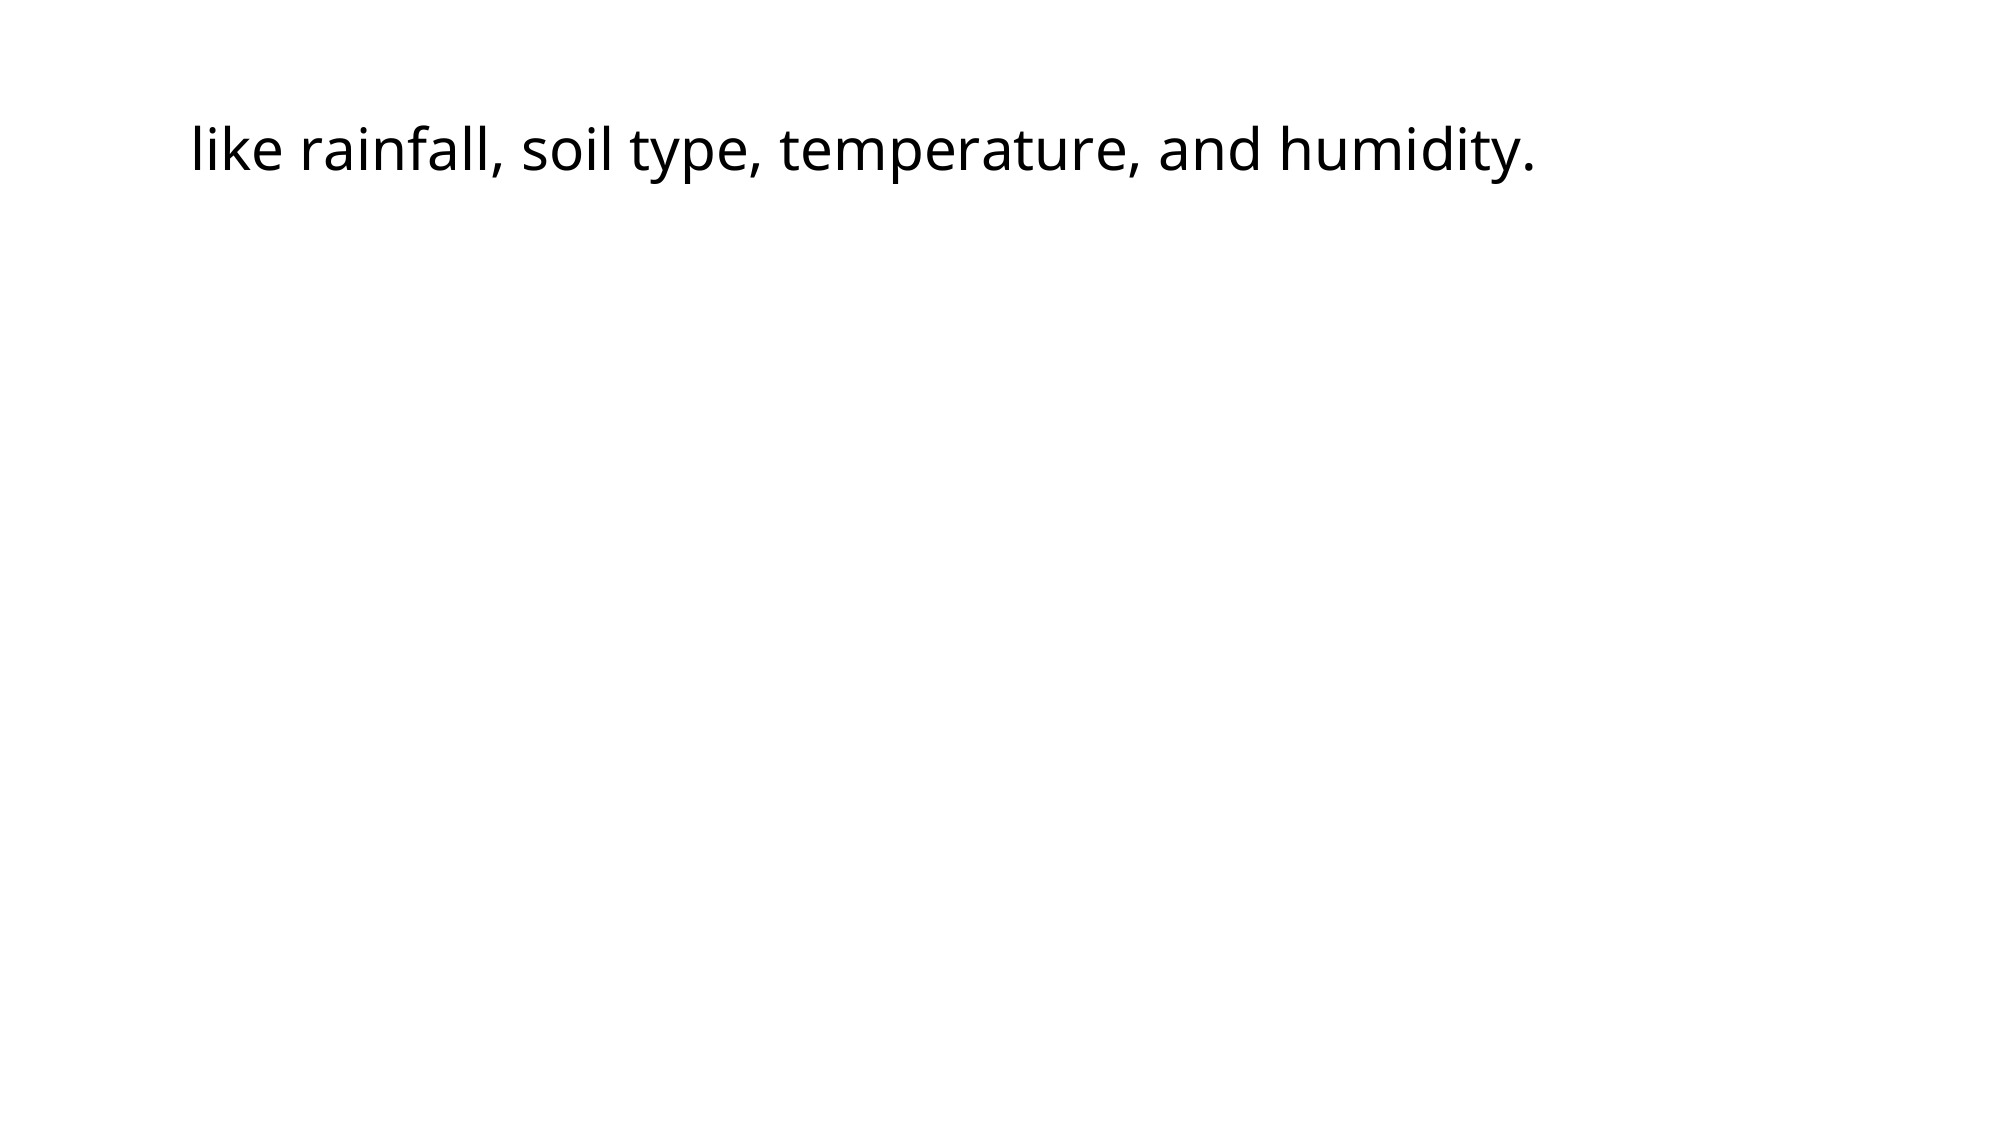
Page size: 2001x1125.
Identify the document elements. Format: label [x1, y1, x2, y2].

list [152, 112, 1771, 186]
